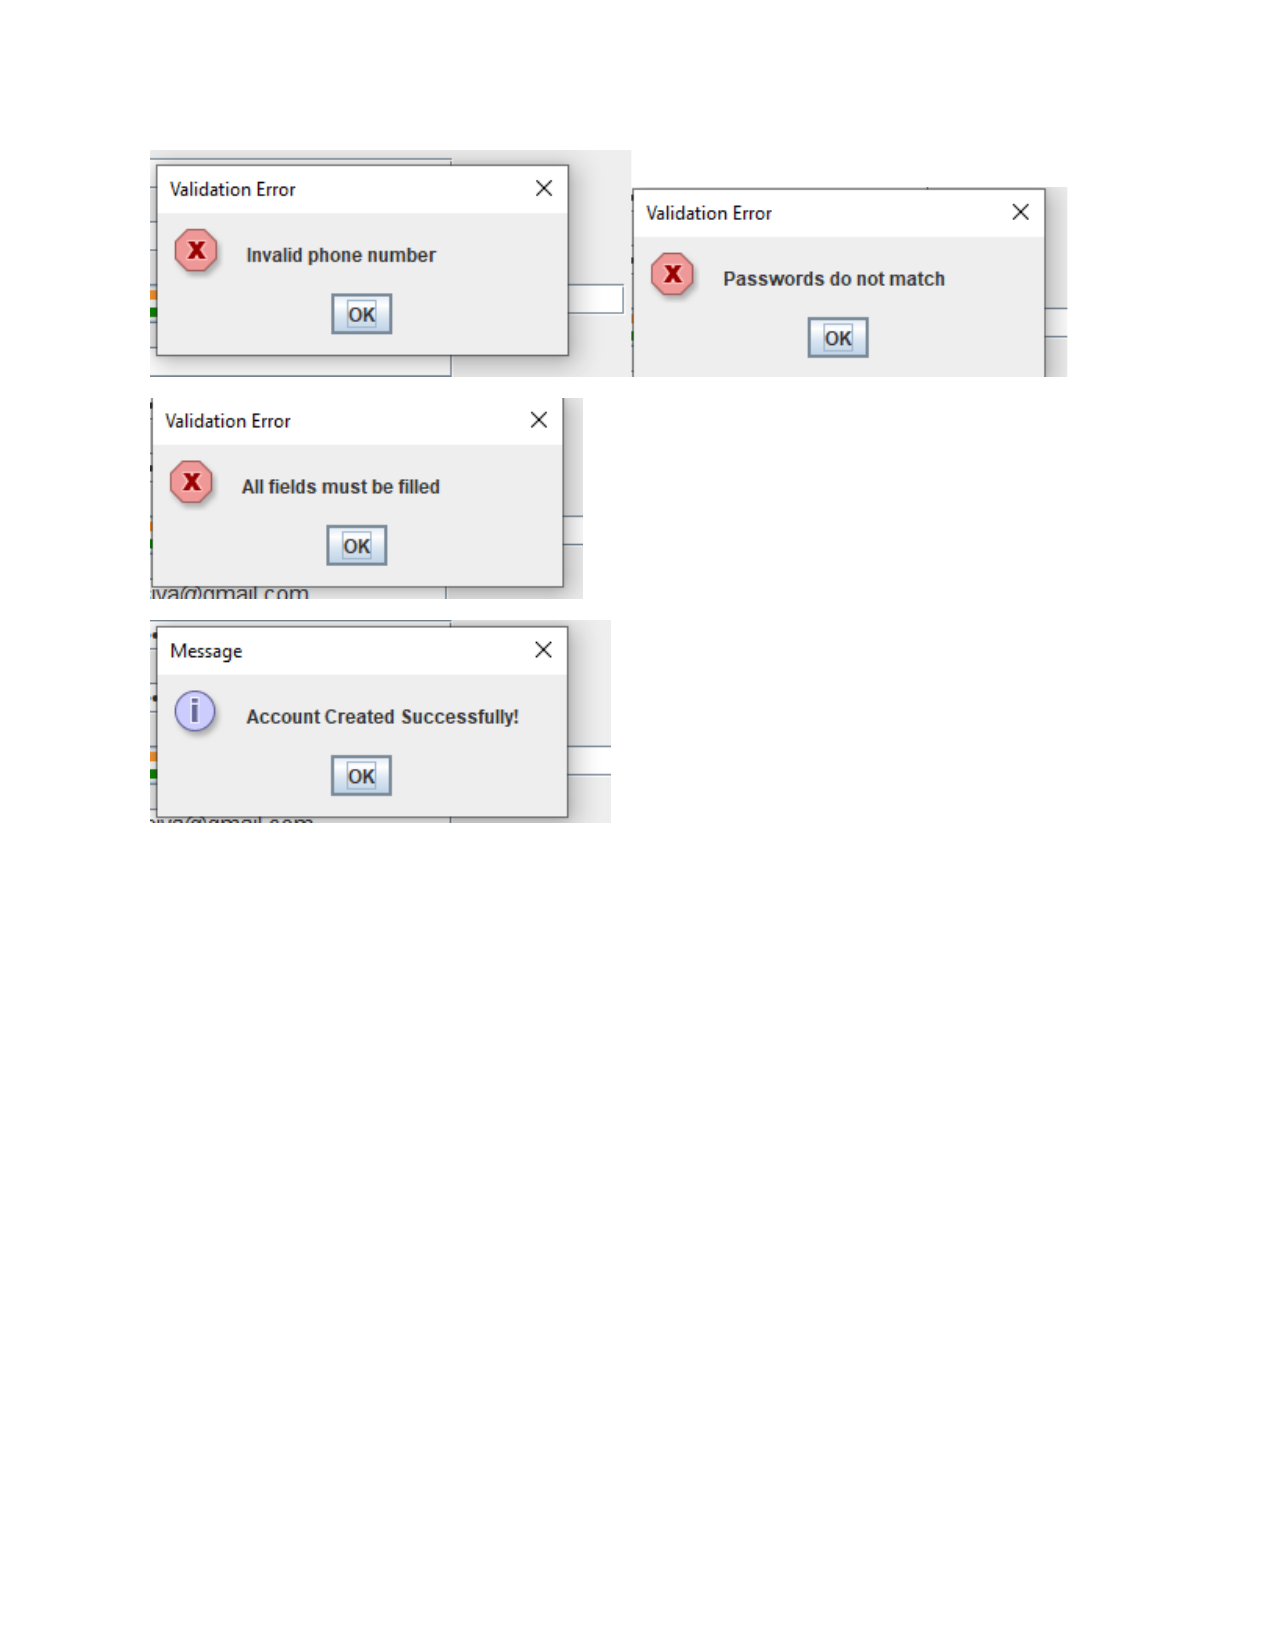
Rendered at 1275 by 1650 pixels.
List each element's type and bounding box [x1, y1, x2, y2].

picture [150, 620, 611, 823]
picture [150, 150, 1068, 377]
picture [150, 398, 583, 599]
